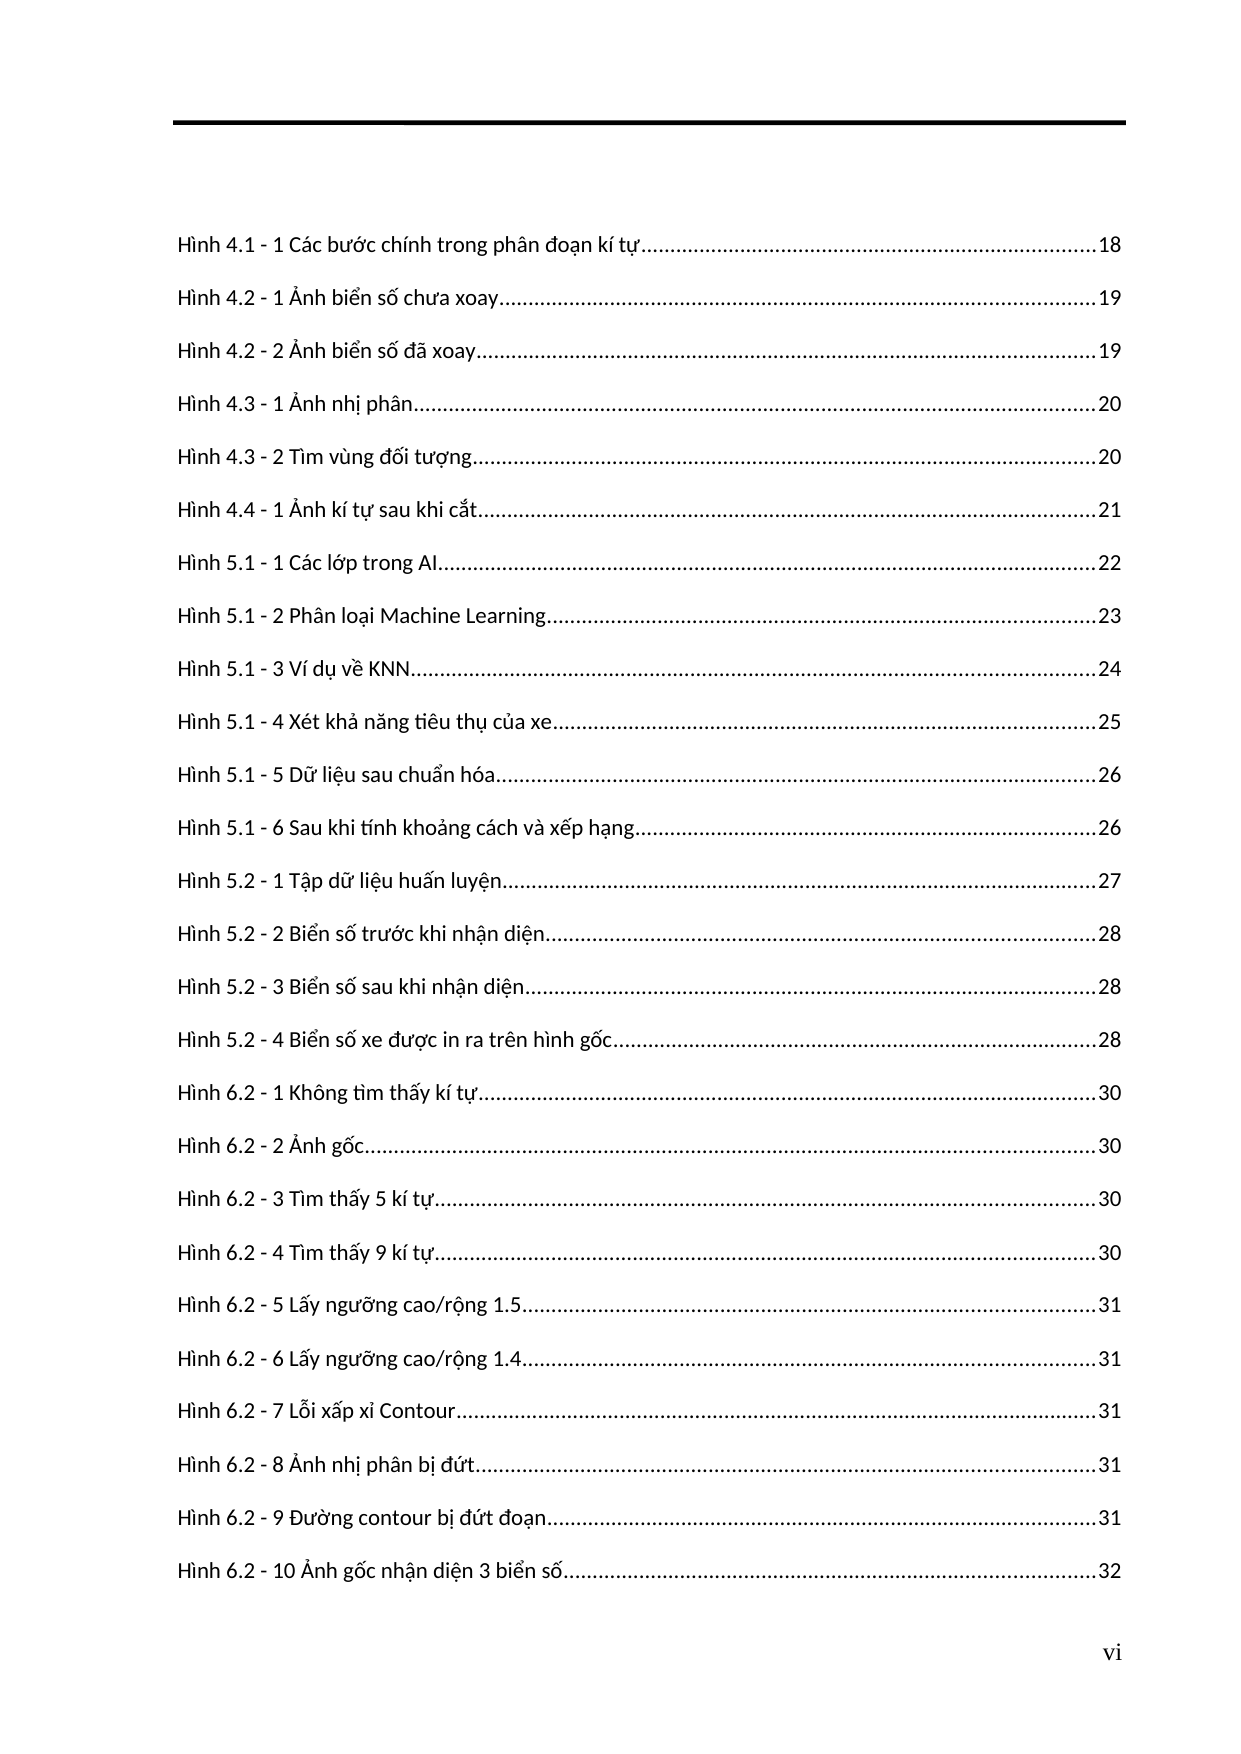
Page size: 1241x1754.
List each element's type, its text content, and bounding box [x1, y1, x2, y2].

text Hình 6.2 - 10 Ảnh gốc nhận diện 3 biển số 32 [177, 1556, 1122, 1584]
text Hình 5.2 - 1 Tập dữ liệu huấn luyện 27 [177, 866, 1122, 894]
text Hình 5.1 - 6 Sau khi tính khoảng cách và xếp hạng 26 [177, 813, 1122, 841]
text Hình 4.3 - 2 Tìm vùng đối tượng 20 [177, 442, 1122, 470]
text Hình 5.2 - 2 Biển số trước khi nhận diện 28 [177, 919, 1122, 947]
text Hình 4.2 - 2 Ảnh biển số đã xoay 19 [177, 336, 1122, 364]
text Hình 4.2 - 1 Ảnh biển số chưa xoay 19 [177, 283, 1122, 311]
text Hình 6.2 - 5 Lấy ngưỡng cao/rộng 1.5 31 [177, 1291, 1122, 1319]
text Hình 6.2 - 4 Tìm thấy 9 kí tự 30 [177, 1238, 1122, 1266]
text Hình 6.2 - 6 Lấy ngưỡng cao/rộng 1.4 31 [177, 1344, 1122, 1372]
text Hình 4.1 - 1 Các bước chính trong phân đoạn kí tự 18 [177, 230, 1122, 258]
text Hình 4.4 - 1 Ảnh kí tự sau khi cắt 21 [177, 495, 1122, 523]
text Hình 6.2 - 7 Lỗi xấp xỉ Contour 31 [177, 1397, 1122, 1425]
text Hình 5.1 - 2 Phân loại Machine Learning 23 [177, 601, 1122, 629]
text Hình 5.2 - 4 Biển số xe được in ra trên hình gốc 28 [177, 1026, 1122, 1053]
text Hình 5.1 - 4 Xét khả năng tiêu thụ của xe 25 [177, 707, 1122, 735]
text Hình 6.2 - 2 Ảnh gốc 30 [177, 1132, 1122, 1159]
text Hình 5.1 - 3 Ví dụ về KNN 24 [177, 654, 1122, 682]
text Hình 4.3 - 1 Ảnh nhị phân 20 [177, 389, 1122, 417]
text Hình 6.2 - 1 Không tìm thấy kí tự 30 [177, 1078, 1122, 1107]
text Hình 5.1 - 1 Các lớp trong AI 22 [177, 548, 1122, 576]
text Hình 6.2 - 8 Ảnh nhị phân bị đứt 31 [177, 1450, 1122, 1478]
text Hình 5.1 - 5 Dữ liệu sau chuẩn hóa 26 [177, 760, 1122, 788]
text Hình 6.2 - 3 Tìm thấy 5 kí tự 30 [177, 1184, 1122, 1213]
text Hình 5.2 - 3 Biển số sau khi nhận diện 28 [177, 972, 1122, 1001]
text Hình 6.2 - 9 Đường contour bị đứt đoạn 31 [177, 1503, 1122, 1531]
